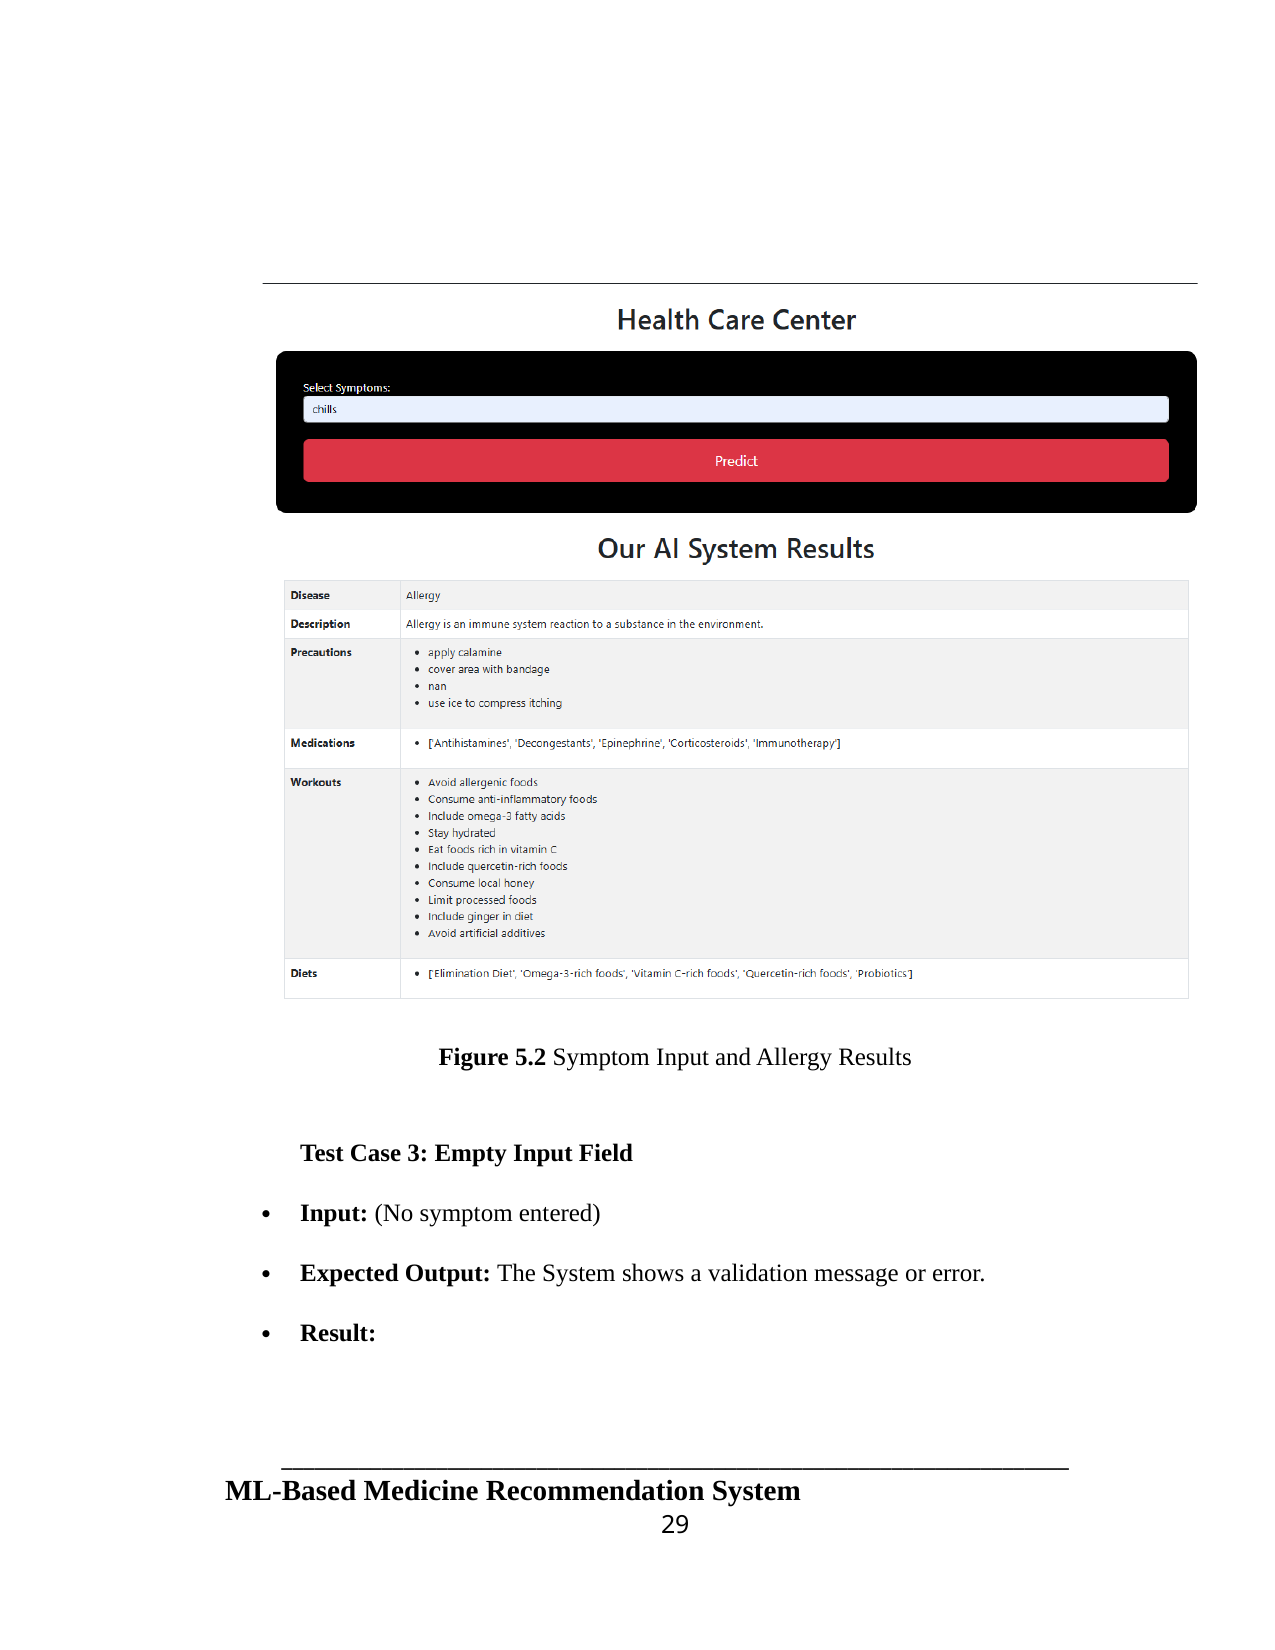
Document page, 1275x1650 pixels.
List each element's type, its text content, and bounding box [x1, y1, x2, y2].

list Expected Output: The System shows a validation message or error. [262, 1258, 1125, 1287]
picture [262, 283, 1198, 1008]
list Input: (No symptom entered) [262, 1198, 1125, 1227]
list Result: [262, 1318, 1125, 1347]
subtitle Figure 5.2 Symptom Input and Allergy Results [225, 1042, 1125, 1070]
text Test Case 3: Empty Input Field [300, 1138, 1125, 1167]
